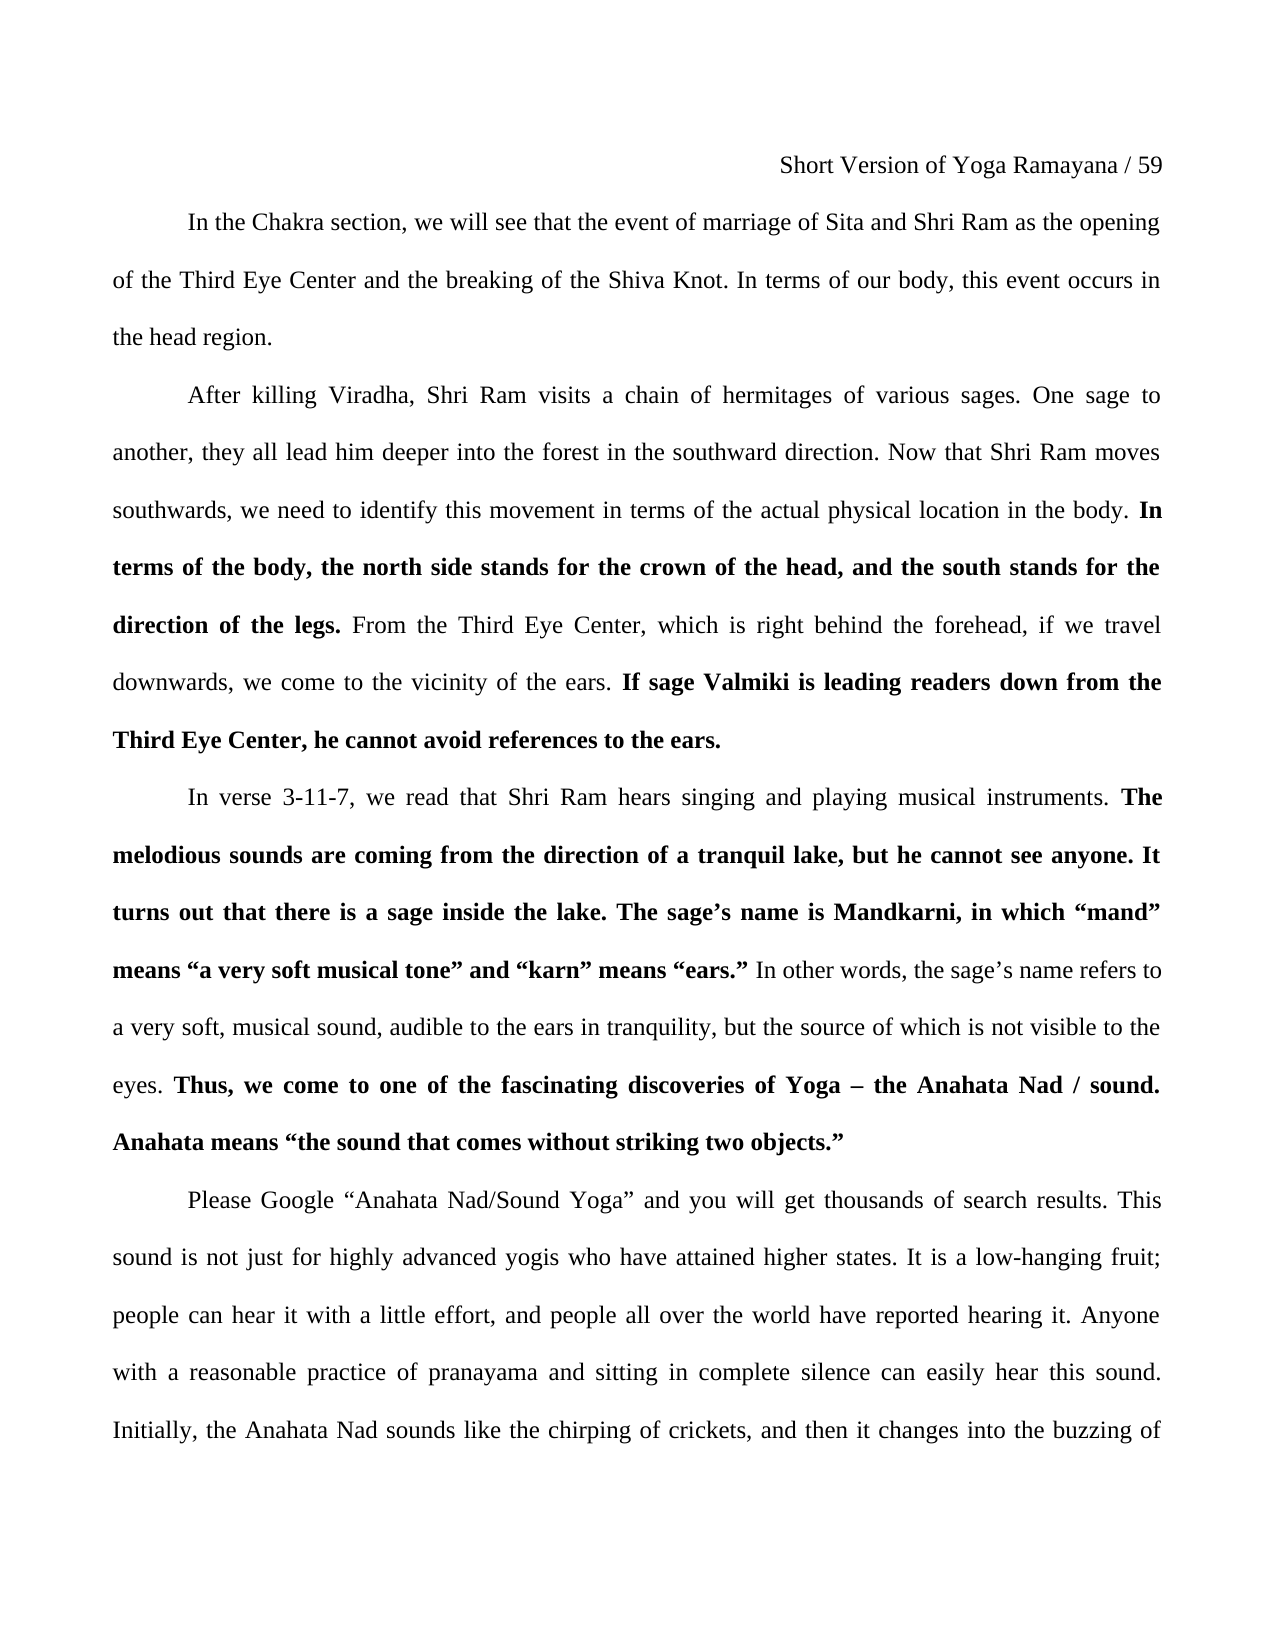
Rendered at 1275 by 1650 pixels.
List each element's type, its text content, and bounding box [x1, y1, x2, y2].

text In verse 3-11-7, we read that Shri Ram hears singing and playing musical instruments. The melodious sounds are coming from the direction of a tranquil lake, but he cannot see anyone. It turns out that there is a sage inside the lake. The sage’s name is Mandkarni, in which “mand” means “a very soft musical tone” and “karn” means “ears.” In other words, the sage’s name refers to a very soft, musical sound, audible to the ears in tranquility, but the source of which is not visible to the eyes. Thus, we come to one of the fascinating discoveries of Yoga – the Anahata Nad / sound. Anahata means “the sound that comes without striking two objects.” [112, 782, 1162, 1156]
text After killing Viradha, Shri Ram visits a chain of hermitages of various sages. One sage to another, they all lead him deeper into the forest in the southward direction. Now that Shri Ram moves southwards, we need to identify this movement in terms of the actual physical location in the body. In terms of the body, the north side stands for the crown of the head, and the south stands for the direction of the legs. From the Third Eye Center, which is right behind the forehead, if we travel downwards, we come to the vicinity of the ears. If sage Valmiki is leading readers down from the Third Eye Center, he cannot avoid references to the ears. [112, 380, 1162, 754]
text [112, 1185, 1162, 1444]
text In the Chakra section, we will see that the event of marriage of Sita and Shri Ram as the opening of the Third Eye Center and the breaking of the Shiva Knot. In terms of our body, this event occurs in the head region. [112, 207, 1162, 351]
